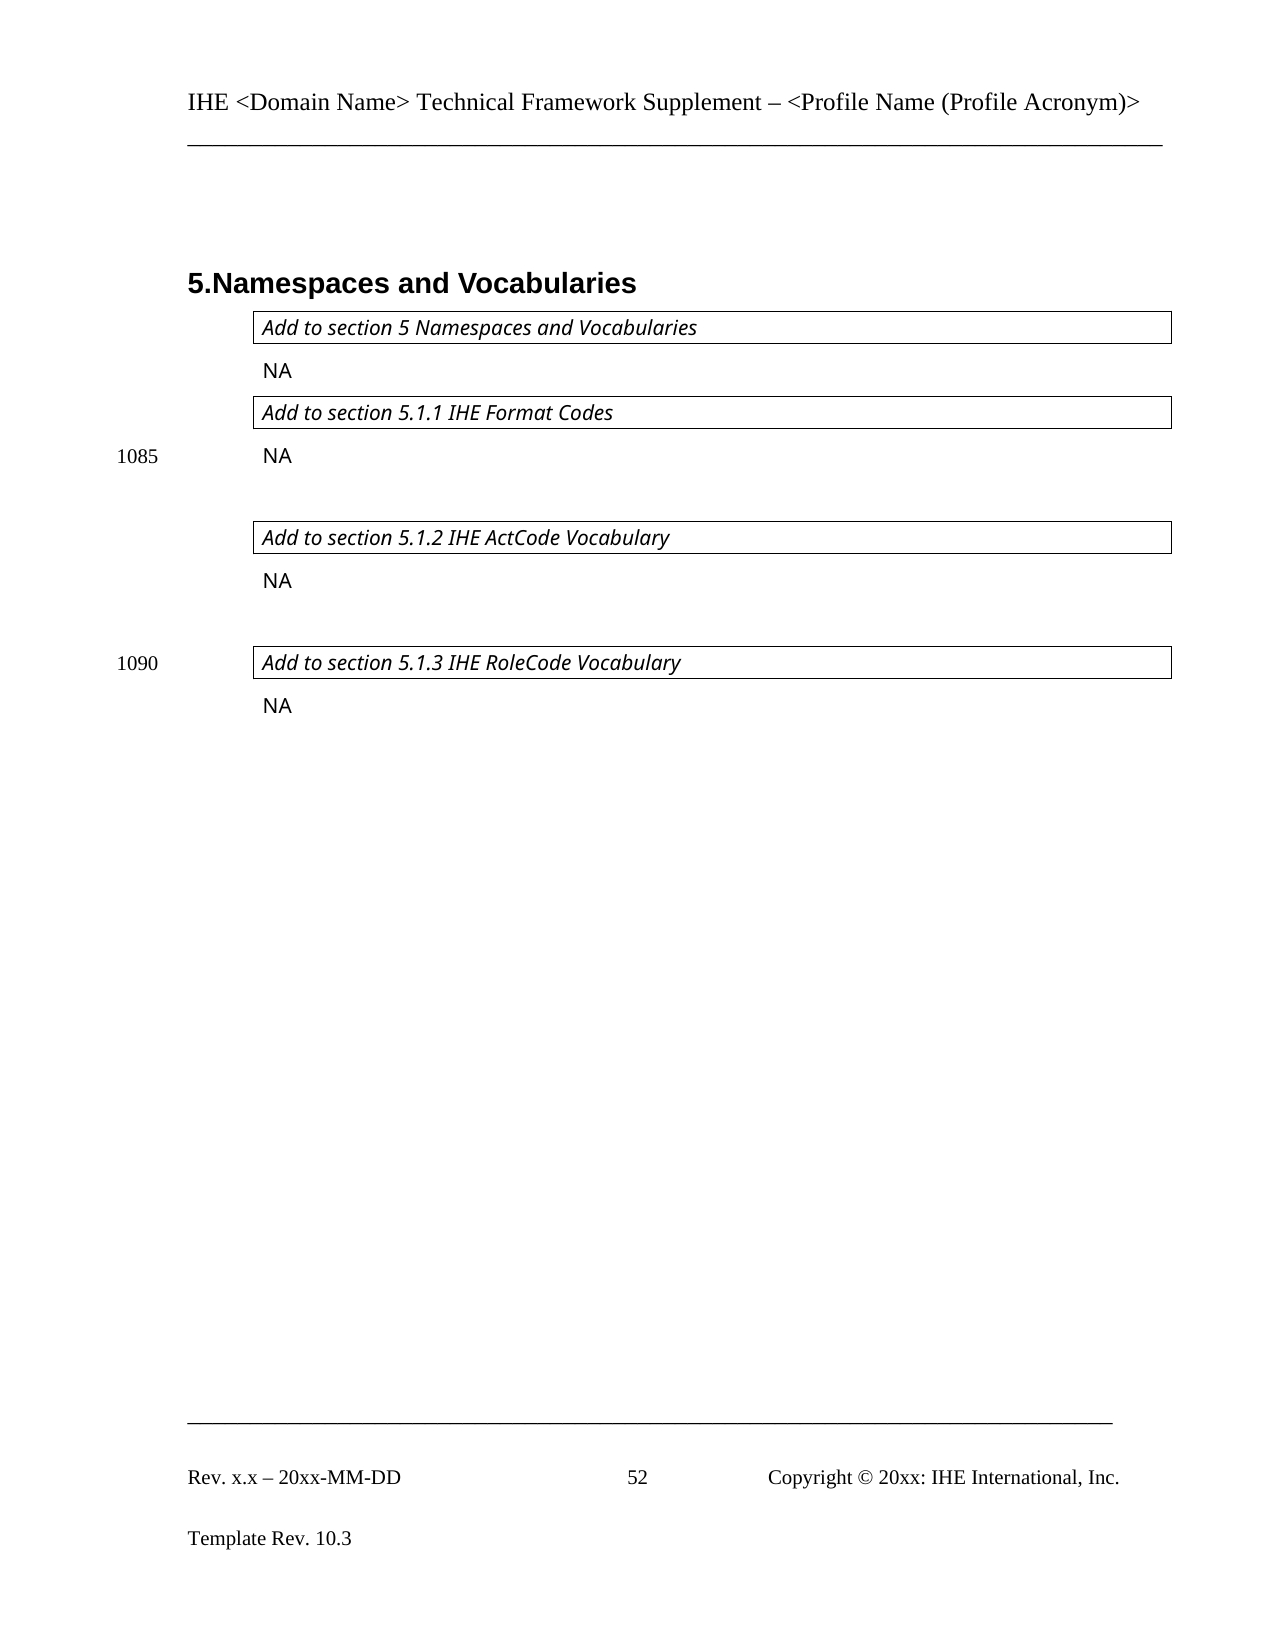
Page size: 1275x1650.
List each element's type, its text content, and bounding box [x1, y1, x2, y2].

text Add to section 5.1.2 IHE ActCode Vocabulary [254, 522, 1171, 553]
text NA [262, 567, 1162, 594]
text NA [262, 692, 1162, 719]
text NA [262, 356, 1162, 383]
subtitle 5.Namespaces and Vocabularies [187, 266, 1162, 299]
text Add to section 5 Namespaces and Vocabularies [254, 312, 1171, 343]
text NA [262, 442, 1162, 469]
text Add to section 5.1.3 IHE RoleCode Vocabulary [254, 647, 1171, 678]
text Add to section 5.1.1 IHE Format Codes [254, 397, 1171, 428]
